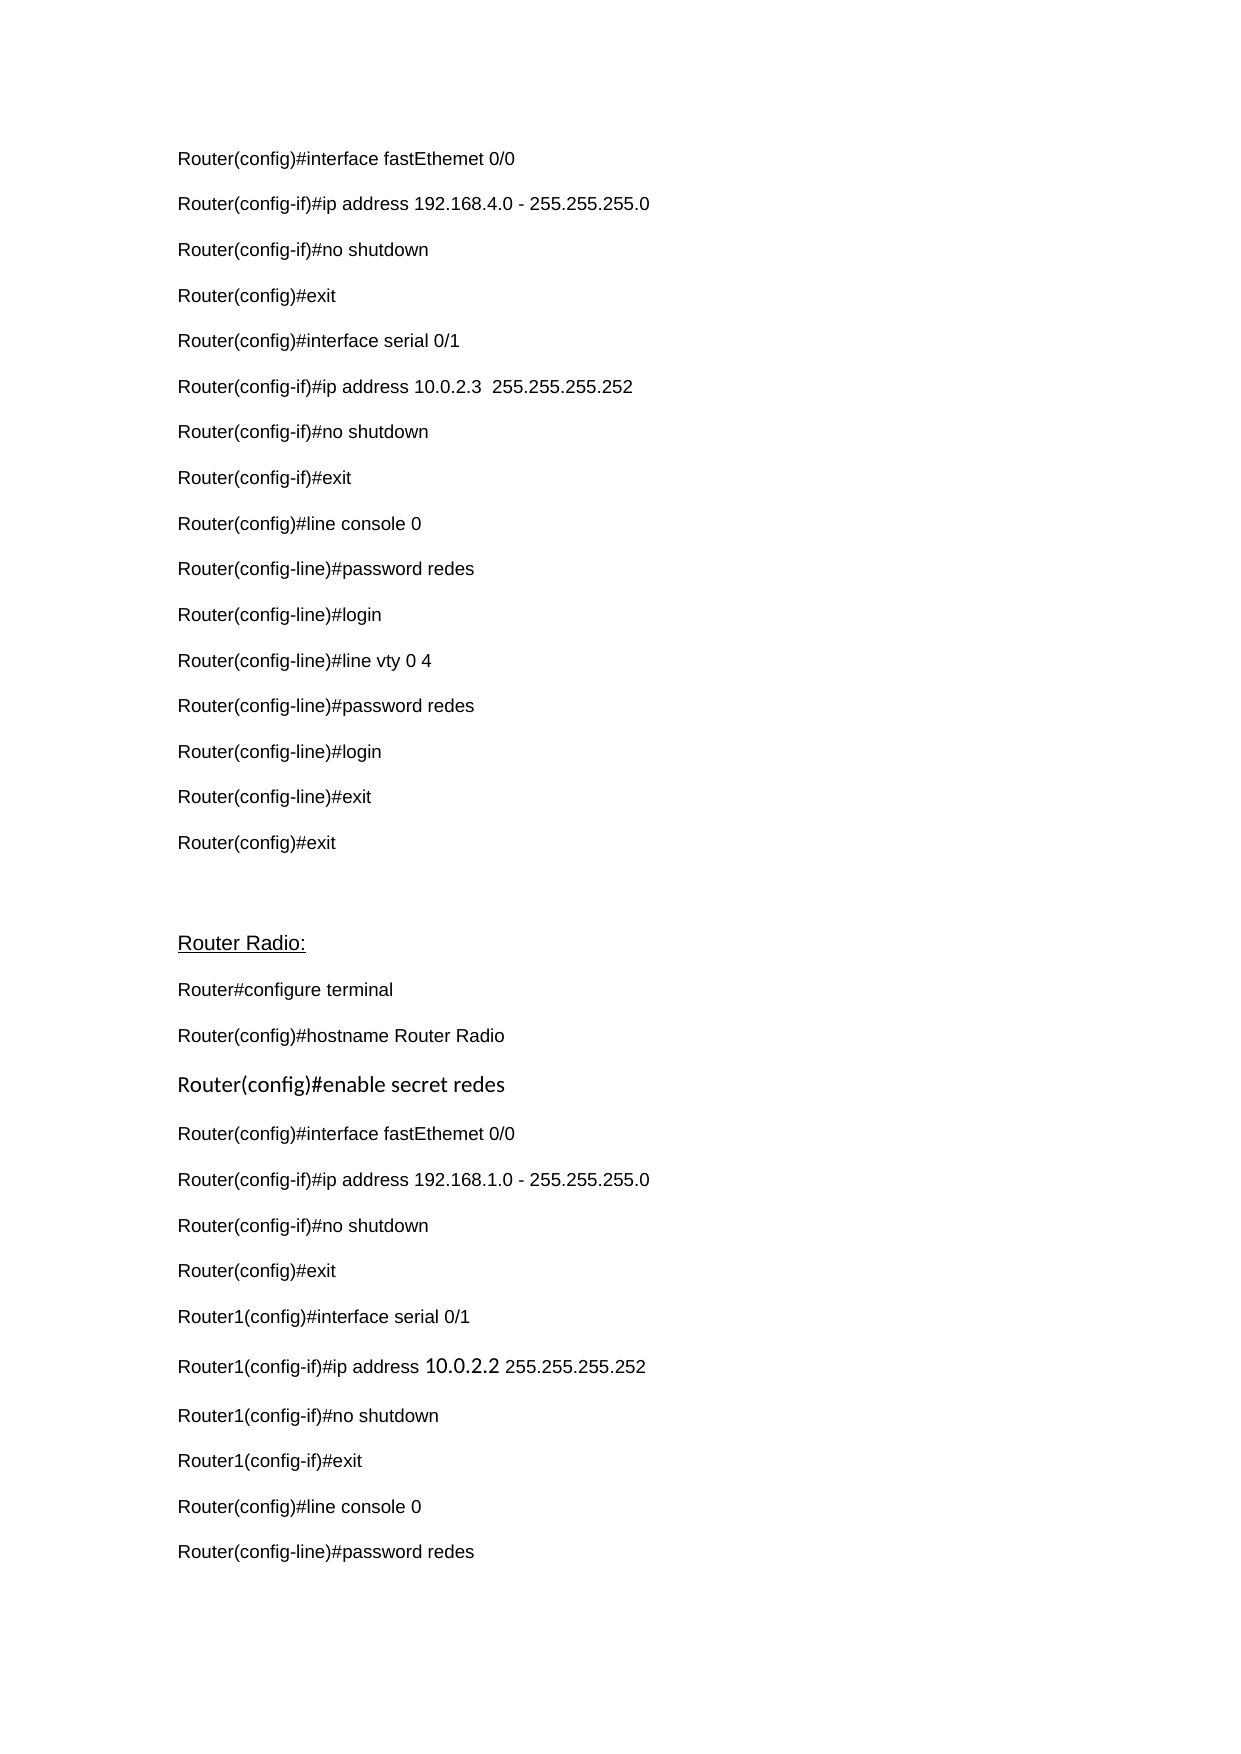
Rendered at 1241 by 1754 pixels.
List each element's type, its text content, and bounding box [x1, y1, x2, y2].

text Router(config)#line console 0 [177, 513, 1063, 534]
text Router1(config-if)#ip address 10.0.2.2 255.255.255.252 [177, 1351, 1063, 1379]
text Router#configure terminal [177, 979, 1063, 1001]
text Router(config)#enable secret redes [177, 1070, 1063, 1098]
text Router Radio: [177, 931, 1063, 954]
text Router(config-if)#ip address 192.168.1.0 - 255.255.255.0 [177, 1169, 1063, 1190]
text Router(config-line)#login [177, 741, 1063, 762]
text Router(config)#interface serial 0/1 [177, 330, 1063, 352]
text Router(config-if)#ip address 192.168.4.0 - 255.255.255.0 [177, 193, 1063, 215]
text Router(config-line)#password redes [177, 558, 1063, 580]
text Router(config-if)#no shutdown [177, 421, 1063, 443]
text Router(config-line)#exit [177, 786, 1063, 808]
text Router(config)#interface fastEthemet 0/0 [177, 148, 1063, 169]
text Router(config)#line console 0 [177, 1496, 1063, 1517]
text Router(config)#exit [177, 1260, 1063, 1282]
text Router1(config)#interface serial 0/1 [177, 1306, 1063, 1327]
text Router(config-if)#no shutdown [177, 1214, 1063, 1236]
text Router(config)#hostname Router Radio [177, 1024, 1063, 1046]
text Router1(config-if)#no shutdown [177, 1404, 1063, 1426]
text Router(config-line)#login [177, 604, 1063, 625]
text Router(config)#exit [177, 284, 1063, 306]
text Router(config)#exit [177, 832, 1063, 853]
text Router(config-line)#password redes [177, 1541, 1063, 1563]
text Router(config-if)#ip address 10.0.2.3 255.255.255.252 [177, 376, 1063, 397]
text Router(config-if)#no shutdown [177, 239, 1063, 260]
text Router(config-if)#exit [177, 467, 1063, 488]
text Router(config-line)#line vty 0 4 [177, 649, 1063, 671]
text Router(config)#interface fastEthemet 0/0 [177, 1123, 1063, 1145]
text Router(config-line)#password redes [177, 695, 1063, 717]
text Router1(config-if)#exit [177, 1450, 1063, 1472]
